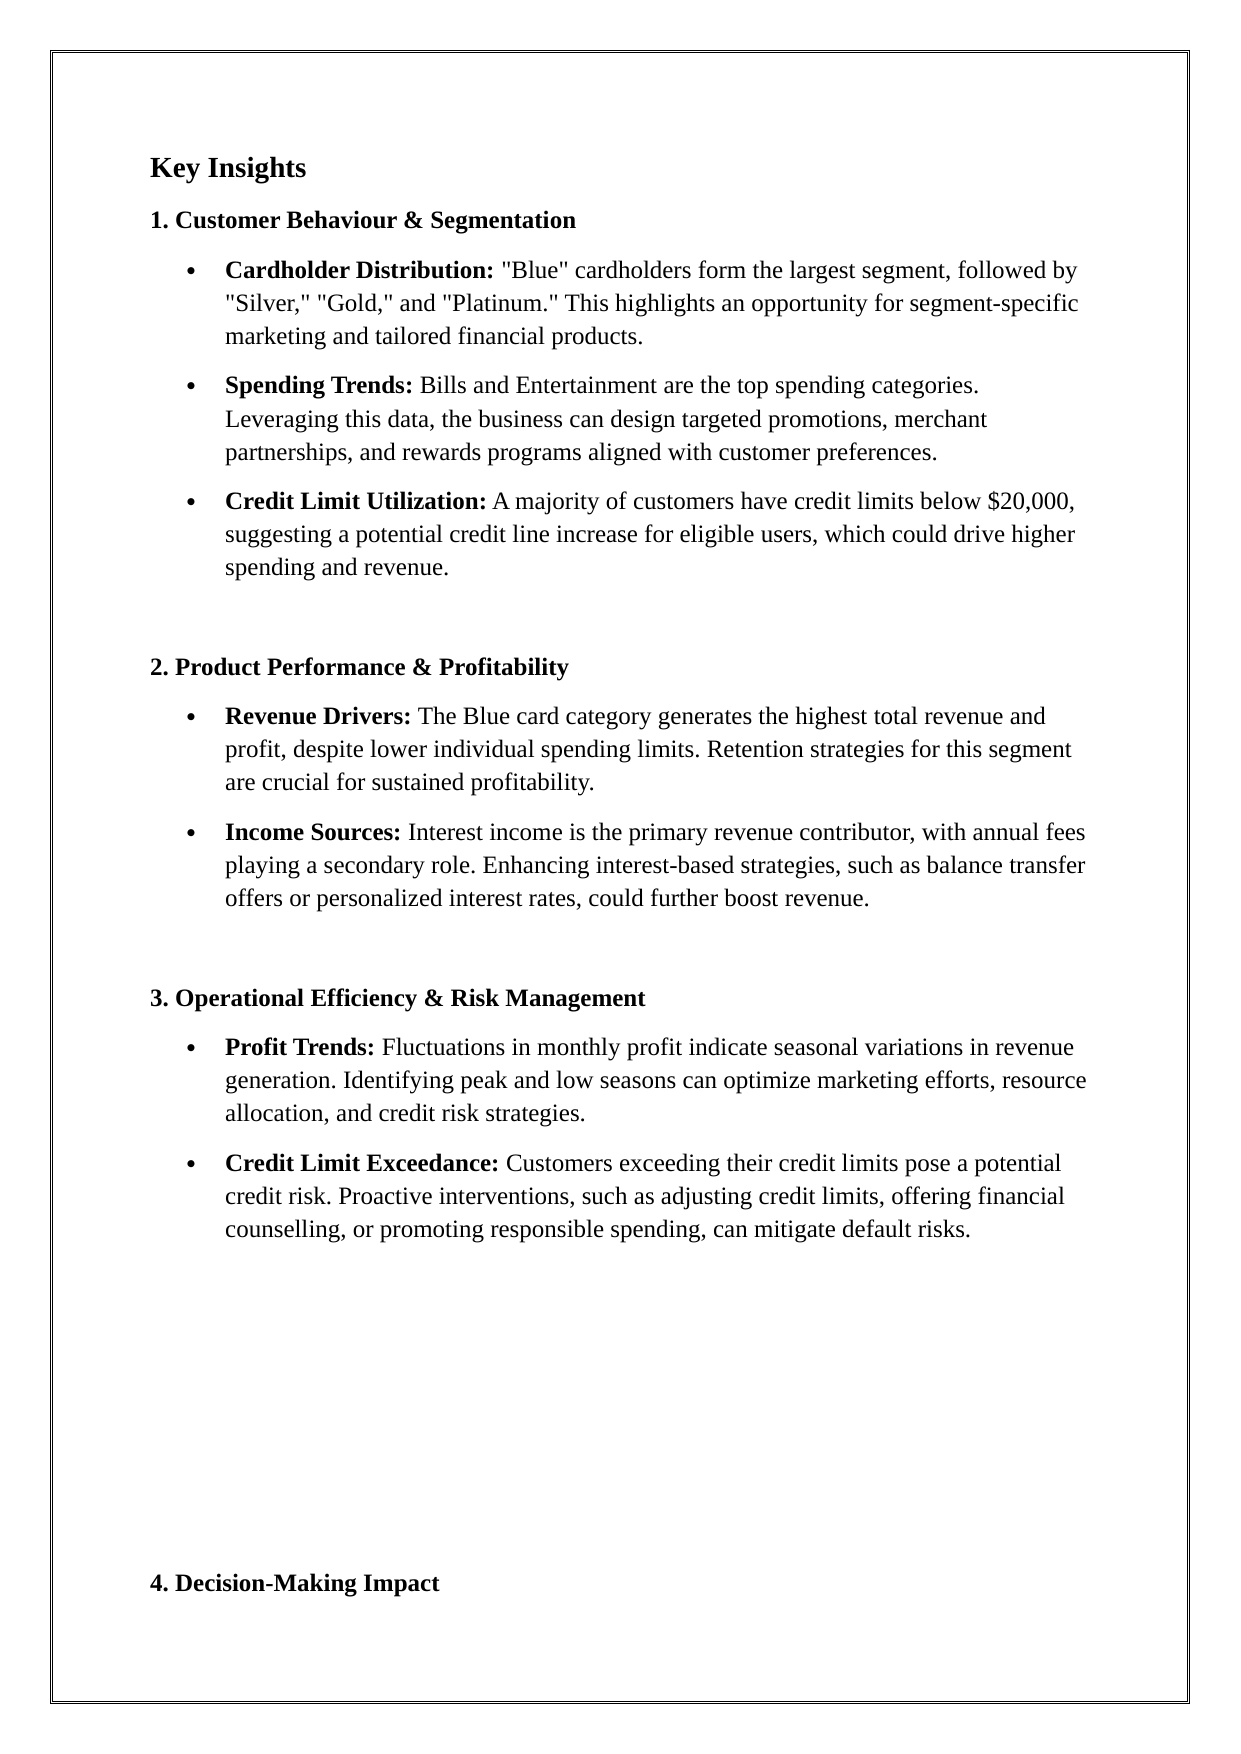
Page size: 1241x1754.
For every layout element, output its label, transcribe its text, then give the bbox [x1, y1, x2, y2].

list Credit Limit Utilization: A majority of customers have credit limits below $20,000, suggesting a potential credit line increase for eligible users, which could drive higher spending and revenue. [187, 486, 1090, 581]
list Revenue Drivers: The Blue card category generates the highest total revenue and profit, despite lower individual spending limits. Retention strategies for this segment are crucial for sustained profitability. [187, 701, 1090, 796]
text 2. Product Performance & Profitability [150, 652, 1090, 681]
text 3. Operational Efficiency & Risk Management [150, 983, 1090, 1011]
text Key Insights [150, 150, 1090, 183]
text 1. Customer Behaviour & Segmentation [150, 205, 1090, 234]
text 4. Decision-Making Impact [150, 1568, 1090, 1597]
list Income Sources: Interest income is the primary revenue contributor, with annual fees playing a secondary role. Enhancing interest-based strategies, such as balance transfer offers or personalized interest rates, could further boost revenue. [187, 817, 1090, 912]
list Profit Trends: Fluctuations in monthly profit indicate seasonal variations in revenue generation. Identifying peak and low seasons can optimize marketing efforts, resource allocation, and credit risk strategies. [187, 1032, 1090, 1127]
list Cardholder Distribution: "Blue" cardholders form the largest segment, followed by "Silver," "Gold," and "Platinum." This highlights an opportunity for segment-specific marketing and tailored financial products. [187, 255, 1090, 350]
list Spending Trends: Bills and Entertainment are the top spending categories. Leveraging this data, the business can design targeted promotions, merchant partnerships, and rewards programs aligned with customer preferences. [187, 371, 1090, 465]
list Credit Limit Exceedance: Customers exceeding their credit limits pose a potential credit risk. Proactive interventions, such as adjusting credit limits, offering financial counselling, or promoting responsible spending, can mitigate default risks. [187, 1148, 1090, 1243]
